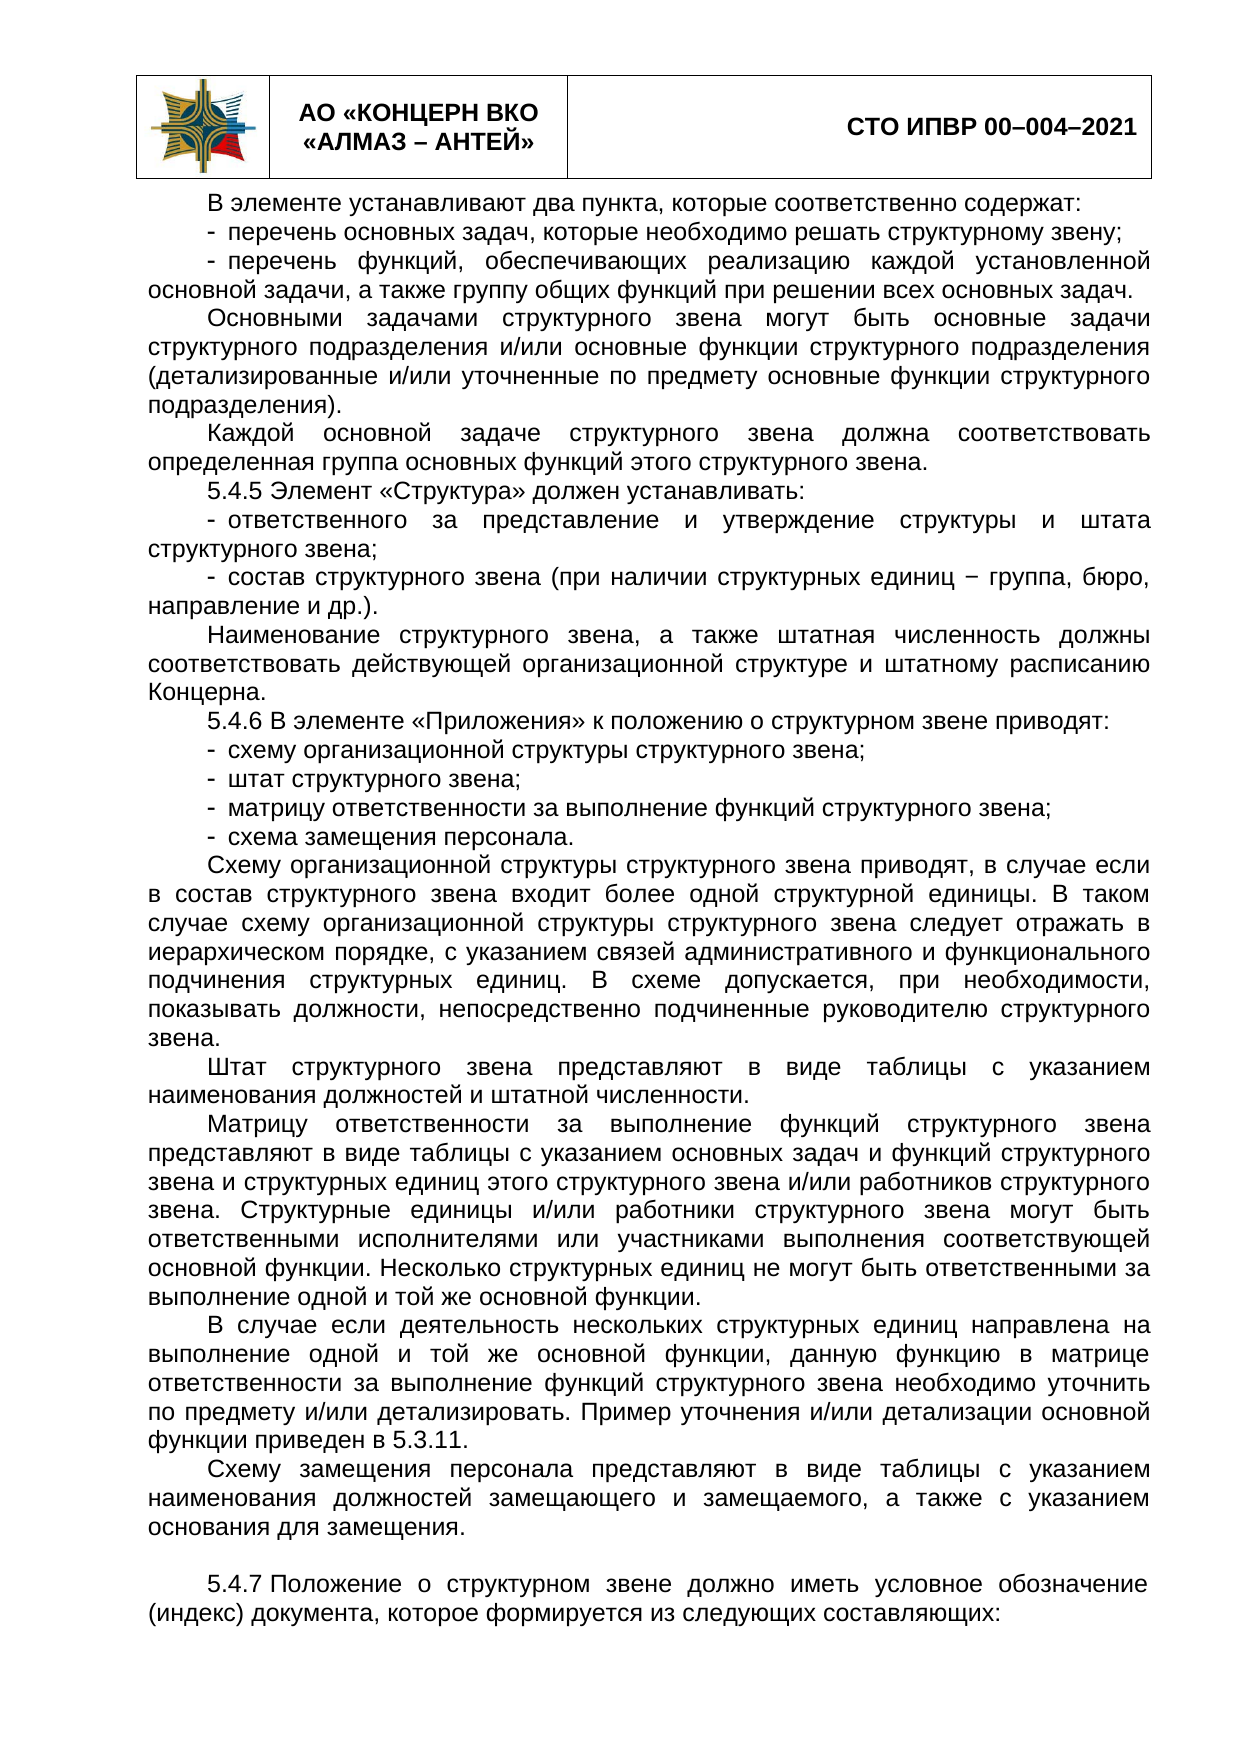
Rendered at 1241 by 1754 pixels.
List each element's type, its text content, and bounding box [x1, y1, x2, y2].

list схему организационной структуры структурного звена; [148, 735, 1152, 764]
list перечень основных задач, которые необходимо решать структурному звену; [148, 217, 1152, 246]
list штат структурного звена; [148, 764, 1152, 793]
list В случае если деятельность нескольких структурных единиц направлена на выполнение одной и той же основной функции, данную функцию в матрице ответственности за выполнение функций структурного звена необходимо уточнить по предмету и/или детализировать. Пример уточнения и/или детализации основной функции приведен в 5.3.11. [148, 1310, 1152, 1454]
list состав структурного звена (при наличии структурных единиц − группа, бюро, направление и др.). [148, 562, 1152, 620]
list В элементе «Приложения» к положению о структурном звене приводят: [148, 706, 1149, 735]
list Схему организационной структуры структурного звена приводят, в случае если в состав структурного звена входит более одной структурной единицы. В таком случае схему организационной структуры структурного звена следует отражать в иерархическом порядке, с указанием связей административного и функционального подчинения структурных единиц. В схеме допускается, при необходимости, показывать должности, непосредственно подчиненные руководителю структурного звена. [148, 850, 1152, 1052]
list схема замещения персонала. [148, 821, 1152, 850]
list матрицу ответственности за выполнение функций структурного звена; [148, 793, 1152, 821]
list перечень функций, обеспечивающих реализацию каждой установленной основной задачи, а также группу общих функций при решении всех основных задач. [148, 246, 1152, 303]
list Элемент «Структура» должен устанавливать: [148, 476, 1149, 505]
list Штат структурного звена представляют в виде таблицы с указанием наименования должностей и штатной численности. [148, 1052, 1152, 1109]
list Положение о структурном звене должно иметь условное обозначение (индекс) документа, которое формируется из следующих составляющих: [148, 1569, 1149, 1627]
text Наименование структурного звена, а также штатная численность должны соответствовать действующей организационной структуре и штатному расписанию Концерна. [148, 620, 1152, 706]
picture [144, 76, 262, 178]
list Основными задачами структурного звена могут быть основные задачи структурного подразделения и/или основные функции структурного подразделения (детализированные и/или уточненные по предмету основные функции структурного подразделения). [148, 303, 1152, 418]
list Схему замещения персонала представляют в виде таблицы с указанием наименования должностей замещающего и замещаемого, а также с указанием основания для замещения. [148, 1454, 1152, 1540]
list ответственного за представление и утверждение структуры и штата структурного звена; [148, 505, 1152, 562]
list В элементе устанавливают два пункта, которые соответственно содержат: [148, 188, 1152, 217]
list Матрицу ответственности за выполнение функций структурного звена представляют в виде таблицы с указанием основных задач и функций структурного звена и структурных единиц этого структурного звена и/или работников структурного звена. Структурные единицы и/или работники структурного звена могут быть ответственными исполнителями или участниками выполнения соответствующей основной функции. Несколько структурных единиц не могут быть ответственными за выполнение одной и той же основной функции. [148, 1109, 1152, 1310]
list Каждой основной задаче структурного звена должна соответствовать определенная группа основных функций этого структурного звена. [148, 418, 1152, 476]
